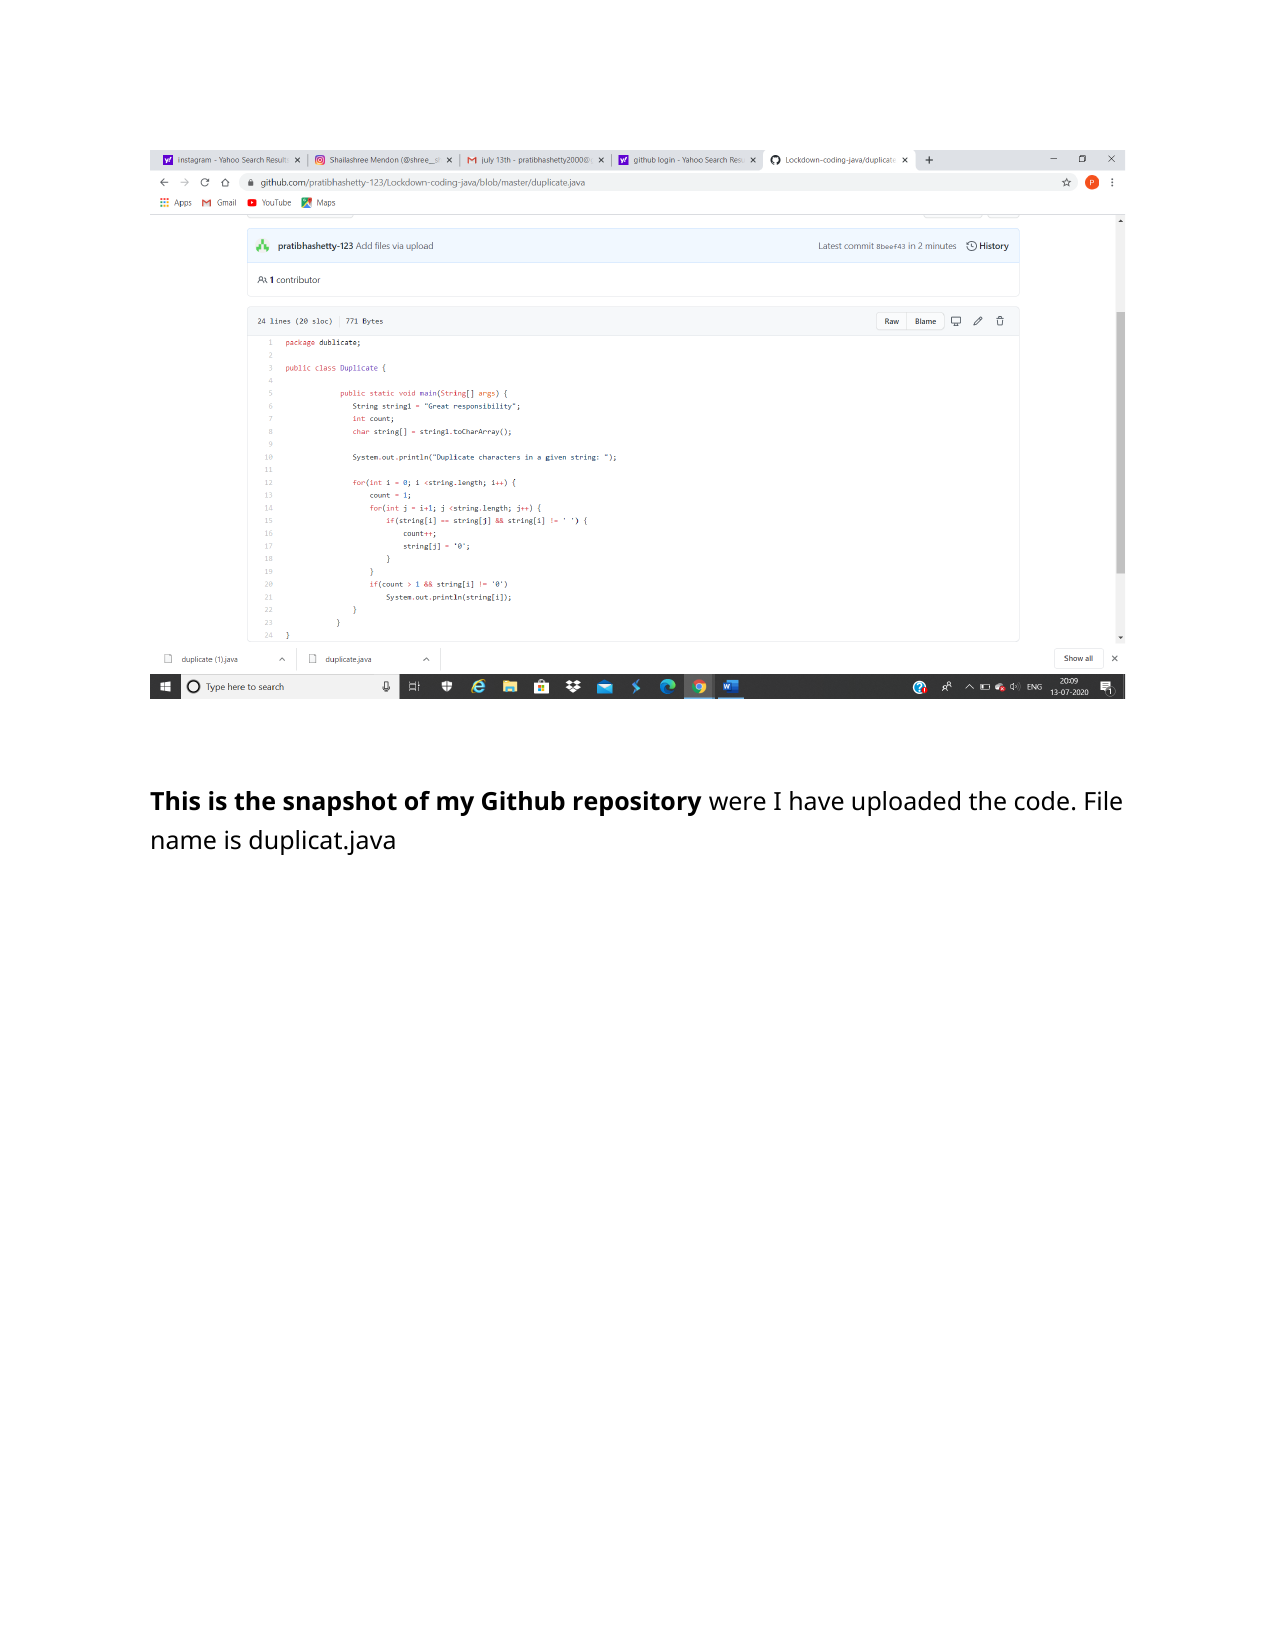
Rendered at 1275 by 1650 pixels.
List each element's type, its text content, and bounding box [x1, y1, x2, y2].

text This is the snapshot of my Github repository were I have uploaded the code. File name is duplicat.java [150, 783, 1125, 857]
picture [150, 150, 1125, 699]
